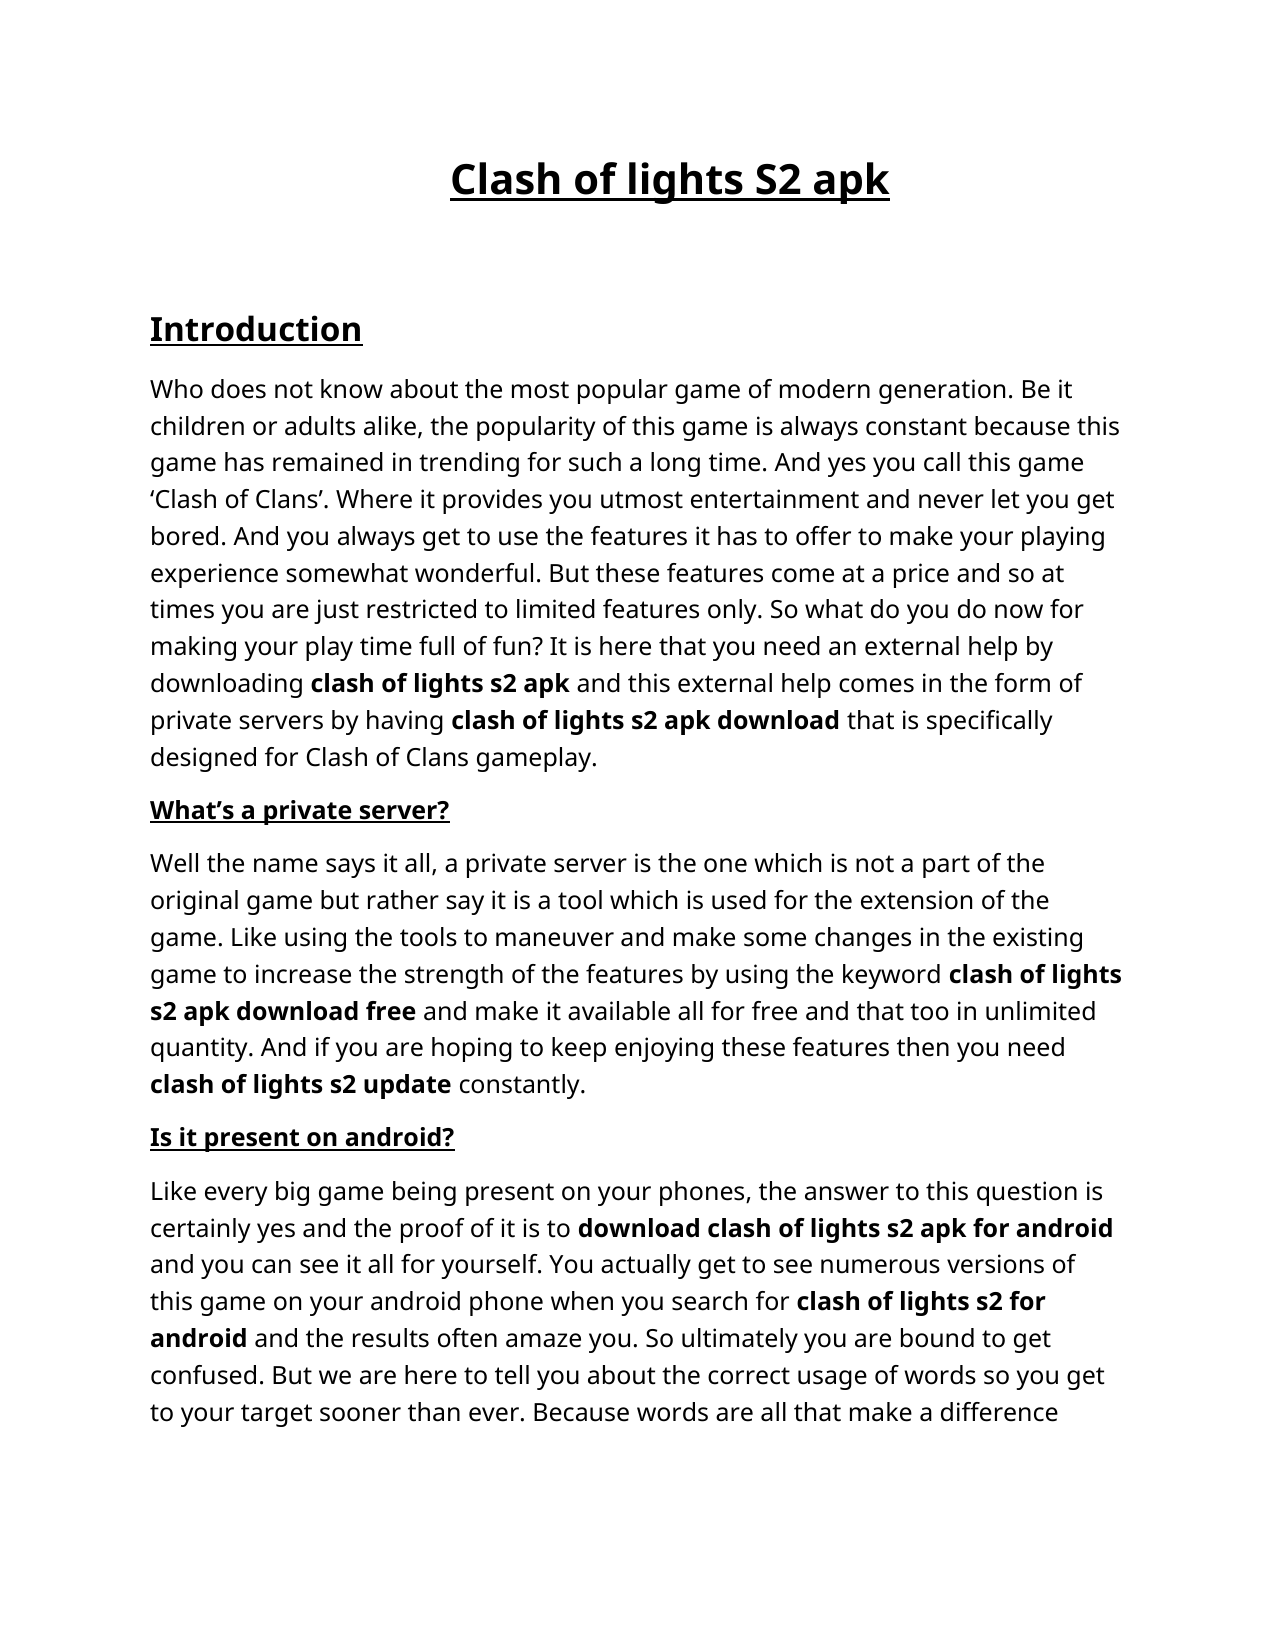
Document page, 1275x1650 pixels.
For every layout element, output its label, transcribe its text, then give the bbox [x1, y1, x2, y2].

text Clash of lights S2 apk [375, 150, 1125, 207]
text Who does not know about the most popular game of modern generation. Be it children or adults alike, the popularity of this game is always constant because this game has remained in trending for such a long time. And yes you call this game ‘Clash of Clans’. Where it provides you utmost entertainment and never let you get bored. And you always get to use the features it has to offer to make your playing experience somewhat wonderful. But these features come at a price and so at times you are just restricted to limited features only. So what do you do now for making your play time full of fun? It is here that you need an external help by downloading clash of lights s2 apk and this external help comes in the form of private servers by having clash of lights s2 apk download that is specifically designed for Clash of Clans gameplay. [150, 371, 1125, 773]
text Introduction [150, 306, 1125, 351]
text Well the name says it all, a private server is the one which is not a part of the original game but rather say it is a tool which is used for the extension of the game. Like using the tools to maneuver and make some changes in the existing game to increase the strength of the features by using the keyword clash of lights s2 apk download free and make it available all for free and that too in unlimited quantity. And if you are hoping to keep enjoying these features then you need clash of lights s2 update constantly. [150, 846, 1125, 1101]
text Is it present on android? [150, 1120, 1125, 1154]
text What’s a private server? [150, 793, 1125, 827]
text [150, 1173, 1125, 1428]
